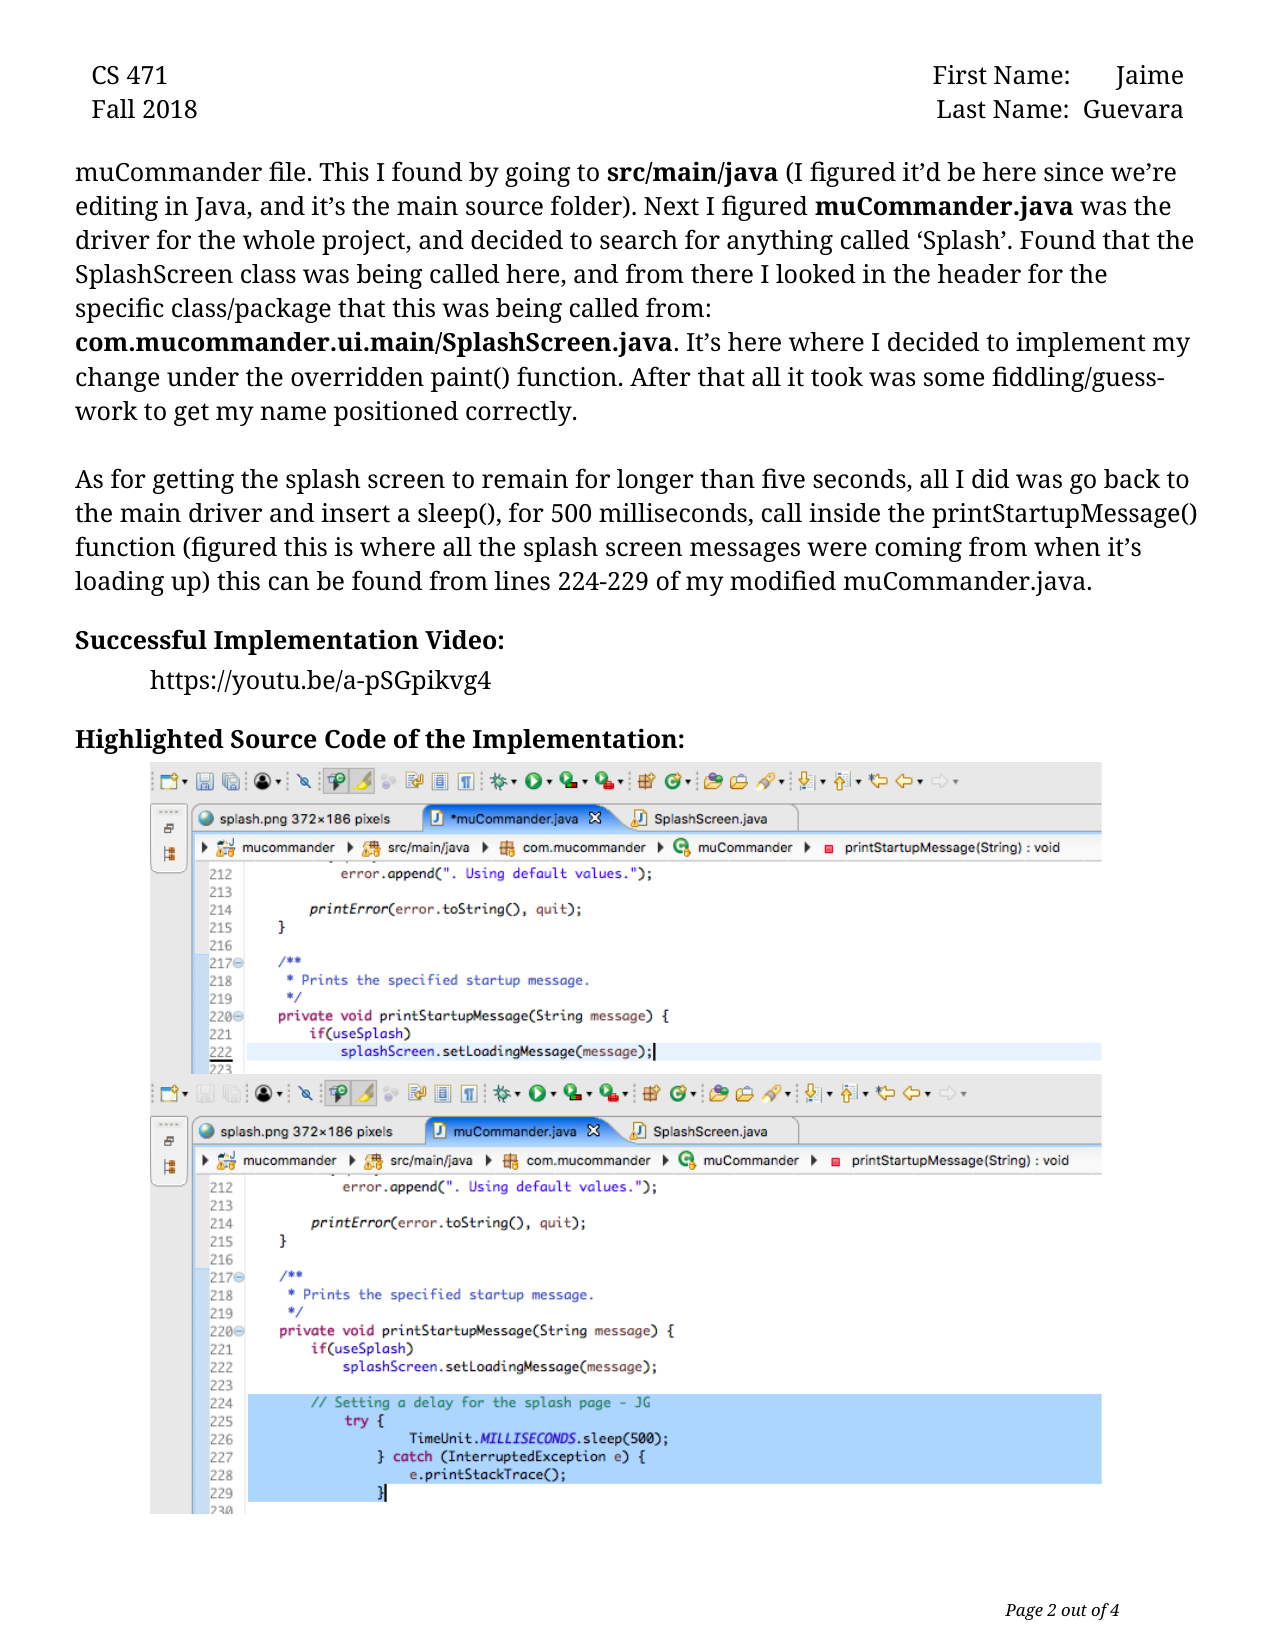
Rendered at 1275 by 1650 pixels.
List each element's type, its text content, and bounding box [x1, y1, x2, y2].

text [75, 155, 1200, 427]
subtitle Highlighted Source Code of the Implementation: [75, 722, 1200, 756]
picture [150, 762, 1102, 1514]
text https://youtu.be/a-pSGpikvg4 [75, 663, 1200, 697]
subtitle Successful Implementation Video: [75, 623, 1200, 657]
text As for getting the splash screen to remain for longer than five seconds, all I did was go back to the main driver and insert a sleep(), for 500 milliseconds, call inside the printStartupMessage() function (figured this is where all the splash screen messages were coming from when it’s loading up) this can be found from lines 224-229 of my modified muCommander.java. [75, 461, 1200, 598]
